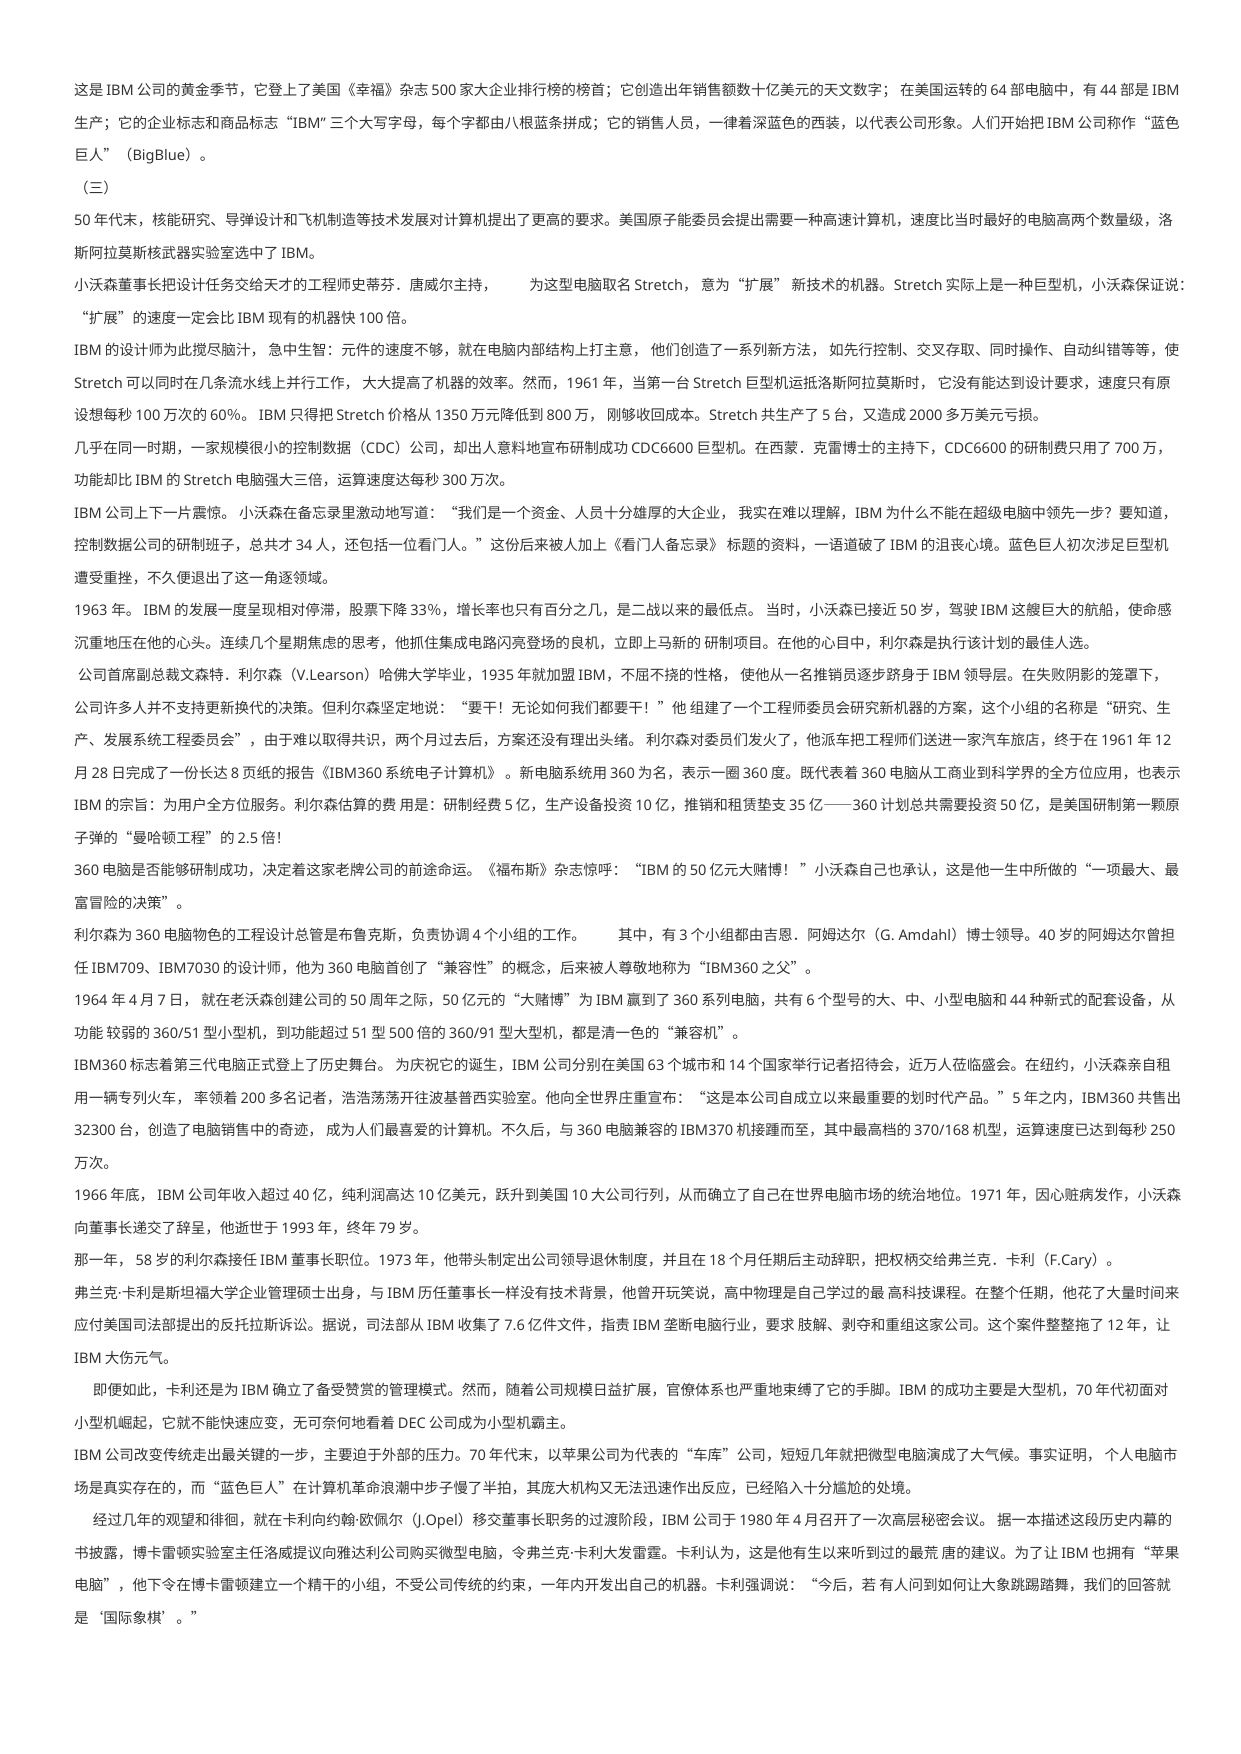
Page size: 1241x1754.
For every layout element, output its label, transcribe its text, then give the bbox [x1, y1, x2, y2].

text IBM360标志着第三代电脑正式登上了历史舞台。 为庆祝它的诞生，IBM公司分别在美国63个城市和14个国家举行记者招待会，近万人莅临盛会。在纽约，小沃森亲自租用一辆专列火车， 率领着200多名记者，浩浩荡荡开往波基普西实验室。他向全世界庄重宣布：“这是本公司自成立以来最重要的划时代产品。”5年之内，IBM360共售出32300台，创造了电脑销售中的奇迹， 成为人们最喜爱的计算机。不久后，与360电脑兼容的IBM370机接踵而至，其中最高档的370/168机型，运算速度已达到每秒250万次。 [74, 1048, 1181, 1178]
text IBM公司改变传统走出最关键的一步，主要迫于外部的压力。70年代末，以苹果公司为代表的“车库”公司，短短几年就把微型电脑演成了大气候。事实证明， 个人电脑市场是真实存在的，而“蓝色巨人”在计算机革命浪潮中步子慢了半拍，其庞大机构又无法迅速作出反应，已经陷入十分尴尬的处境。 [74, 1438, 1181, 1503]
text 即便如此，卡利还是为IBM确立了备受赞赏的管理模式。然而，随着公司规模日益扩展，官僚体系也严重地束缚了它的手脚。IBM的成功主要是大型机，70年代初面对小型机崛起，它就不能快速应变，无可奈何地看着DEC公司成为小型机霸主。 [74, 1373, 1181, 1438]
text 1966年底， IBM公司年收入超过40亿，纯利润高达10亿美元，跃升到美国10大公司行列，从而确立了自己在世界电脑市场的统治地位。1971年，因心赃病发作，小沃森向董事长递交了辞呈，他逝世于1993年，终年79岁。 [74, 1205, 1181, 1243]
text 利尔森为360电脑物色的工程设计总管是布鲁克斯，负责协调4个小组的工作。 其中，有3个小组都由吉恩．阿姆达尔（G. Amdahl）博士领导。40岁的阿姆达尔曾担任IBM709、IBM7030的设计师，他为360电脑首创了“兼容性”的概念，后来被人尊敬地称为“IBM360之父”。 [74, 918, 1181, 983]
text IBM的设计师为此搅尽脑汁， 急中生智：元件的速度不够，就在电脑内部结构上打主意， 他们创造了一系列新方法， 如先行控制、交叉存取、同时操作、自动纠错等等，使Stretch可以同时在几条流水线上并行工作， 大大提高了机器的效率。然而，1961年，当第一台Stretch巨型机运抵洛斯阿拉莫斯时， 它没有能达到设计要求，速度只有原设想每秒100万次的60％。 IBM只得把Stretch价格从1350万元降低到800万， 刚够收回成本。Stretch共生产了5台，又造成2000多万美元亏损。 [74, 333, 1181, 431]
text 经过几年的观望和徘徊，就在卡利向约翰·欧佩尔（J.Opel）移交董事长职务的过渡阶段，IBM公司于1980年4月召开了一次高层秘密会议。 据一本描述这段历史内幕的书披露，博卡雷顿实验室主任洛威提议向雅达利公司购买微型电脑，令弗兰克·卡利大发雷霆。卡利认为，这是他有生以来听到过的最荒 唐的建议。为了让IBM也拥有“苹果电脑”，他下令在博卡雷顿建立一个精干的小组，不受公司传统的约束，一年内开发出自己的机器。卡利强调说：“今后，若 有人问到如何让大象跳踢踏舞，我们的回答就是‘国际象棋’。” [74, 1503, 1181, 1633]
text （三） [74, 171, 1181, 203]
text 1964 年4月7日， 就在老沃森创建公司的50周年之际，50亿元的“大赌博”为IBM赢到了360系列电脑，共有6个型号的大、中、小型电脑和44种新式的配套设备，从功能 较弱的360/51型小型机，到功能超过51型500倍的360/91型大型机，都是清一色的“兼容机”。 [74, 983, 1181, 1048]
text 1963 年。 IBM的发展一度呈现相对停滞，股票下降33％，增长率也只有百分之几，是二战以来的最低点。 当时，小沃森已接近50岁，驾驶IBM这艘巨大的航船，使命感沉重地压在他的心头。连续几个星期焦虑的思考，他抓住集成电路闪亮登场的良机，立即上马新的 研制项目。在他的心目中，利尔森是执行该计划的最佳人选。 [74, 593, 1181, 658]
text IBM公司上下一片震惊。 小沃森在备忘录里激动地写道：“我们是一个资金、人员十分雄厚的大企业， 我实在难以理解，IBM为什么不能在超级电脑中领先一步？要知道，控制数据公司的研制班子，总共才34人，还包括一位看门人。”这份后来被人加上《看门人备忘录》 标题的资料，一语道破了IBM的沮丧心境。蓝色巨人初次涉足巨型机遭受重挫，不久便退出了这一角逐领域。 [74, 496, 1181, 593]
text 小沃森董事长把设计任务交给天才的工程师史蒂芬．唐威尔主持， 为这型电脑取名Stretch， 意为“扩展” 新技术的机器。Stretch实际上是一种巨型机，小沃森保证说：“扩展”的速度一定会比IBM现有的机器快100倍。 [74, 268, 1181, 333]
text 弗兰克·卡利是斯坦福大学企业管理硕士出身，与IBM历任董事长一样没有技术背景，他曾开玩笑说，高中物理是自己学过的最 高科技课程。在整个任期，他花了大量时间来应付美国司法部提出的反托拉斯诉讼。据说，司法部从IBM收集了7.6亿件文件，指责IBM垄断电脑行业，要求 肢解、剥夺和重组这家公司。这个案件整整拖了12年，让IBM大伤元气。 [74, 1276, 1181, 1373]
text 360电脑是否能够研制成功，决定着这家老牌公司的前途命运。《福布斯》杂志惊呼：“IBM的50亿元大赌博！ ”小沃森自己也承认，这是他一生中所做的“一项最大、最富冒险的决策”。 [74, 853, 1181, 918]
text 那一年， 58岁的利尔森接任IBM董事长职位。1973年，他带头制定出公司领导退休制度，并且在18个月任期后主动辞职，把权柄交给弗兰克．卡利（F.Cary）。 [74, 1243, 1181, 1276]
text 50年代末，核能研究、导弹设计和飞机制造等技术发展对计算机提出了更高的要求。美国原子能委员会提出需要一种高速计算机，速度比当时最好的电脑高两个数量级，洛斯阿拉莫斯核武器实验室选中了IBM。 [74, 203, 1181, 268]
text 几乎在同一时期，一家规模很小的控制数据（CDC）公司，却出人意料地宣布研制成功CDC6600巨型机。在西蒙．克雷博士的主持下，CDC6600的研制费只用了700万，功能却比IBM的Stretch电脑强大三倍，运算速度达每秒300万次。 [74, 431, 1181, 496]
text 这是IBM公司的黄金季节，它登上了美国《幸福》杂志500家大企业排行榜的榜首；它创造出年销售额数十亿美元的天文数字； 在美国运转的64部电脑中，有44部是IBM生产；它的企业标志和商品标志“IBM” 三个大写字母，每个字都由八根蓝条拼成；它的销售人员，一律着深蓝色的西装，以代表公司形象。人们开始把IBM公司称作“蓝色巨人”（BigBlue）。 [74, 73, 1181, 171]
text 公司首席副总裁文森特．利尔森（V.Learson）哈佛大学毕业，1935年就加盟IBM，不屈不挠的性格， 使他从一名推销员逐步跻身于IBM领导层。在失败阴影的笼罩下，公司许多人并不支持更新换代的决策。但利尔森坚定地说：“要干！无论如何我们都要干！”他 组建了一个工程师委员会研究新机器的方案，这个小组的名称是“研究、生产、发展系统工程委员会”，由于难以取得共识，两个月过去后，方案还没有理出头绪。 利尔森对委员们发火了，他派车把工程师们送进一家汽车旅店，终于在1961年12月28日完成了一份长达8页纸的报告《IBM360系统电子计算机》 。新电脑系统用360为名，表示一圈360度。既代表着360电脑从工商业到科学界的全方位应用，也表示IBM的宗旨：为用户全方位服务。利尔森估算的费 用是：研制经费5亿，生产设备投资10亿，推销和租赁垫支35亿——360计划总共需要投资50亿，是美国研制第一颗原子弹的“曼哈顿工程”的2.5倍！ [74, 658, 1181, 853]
